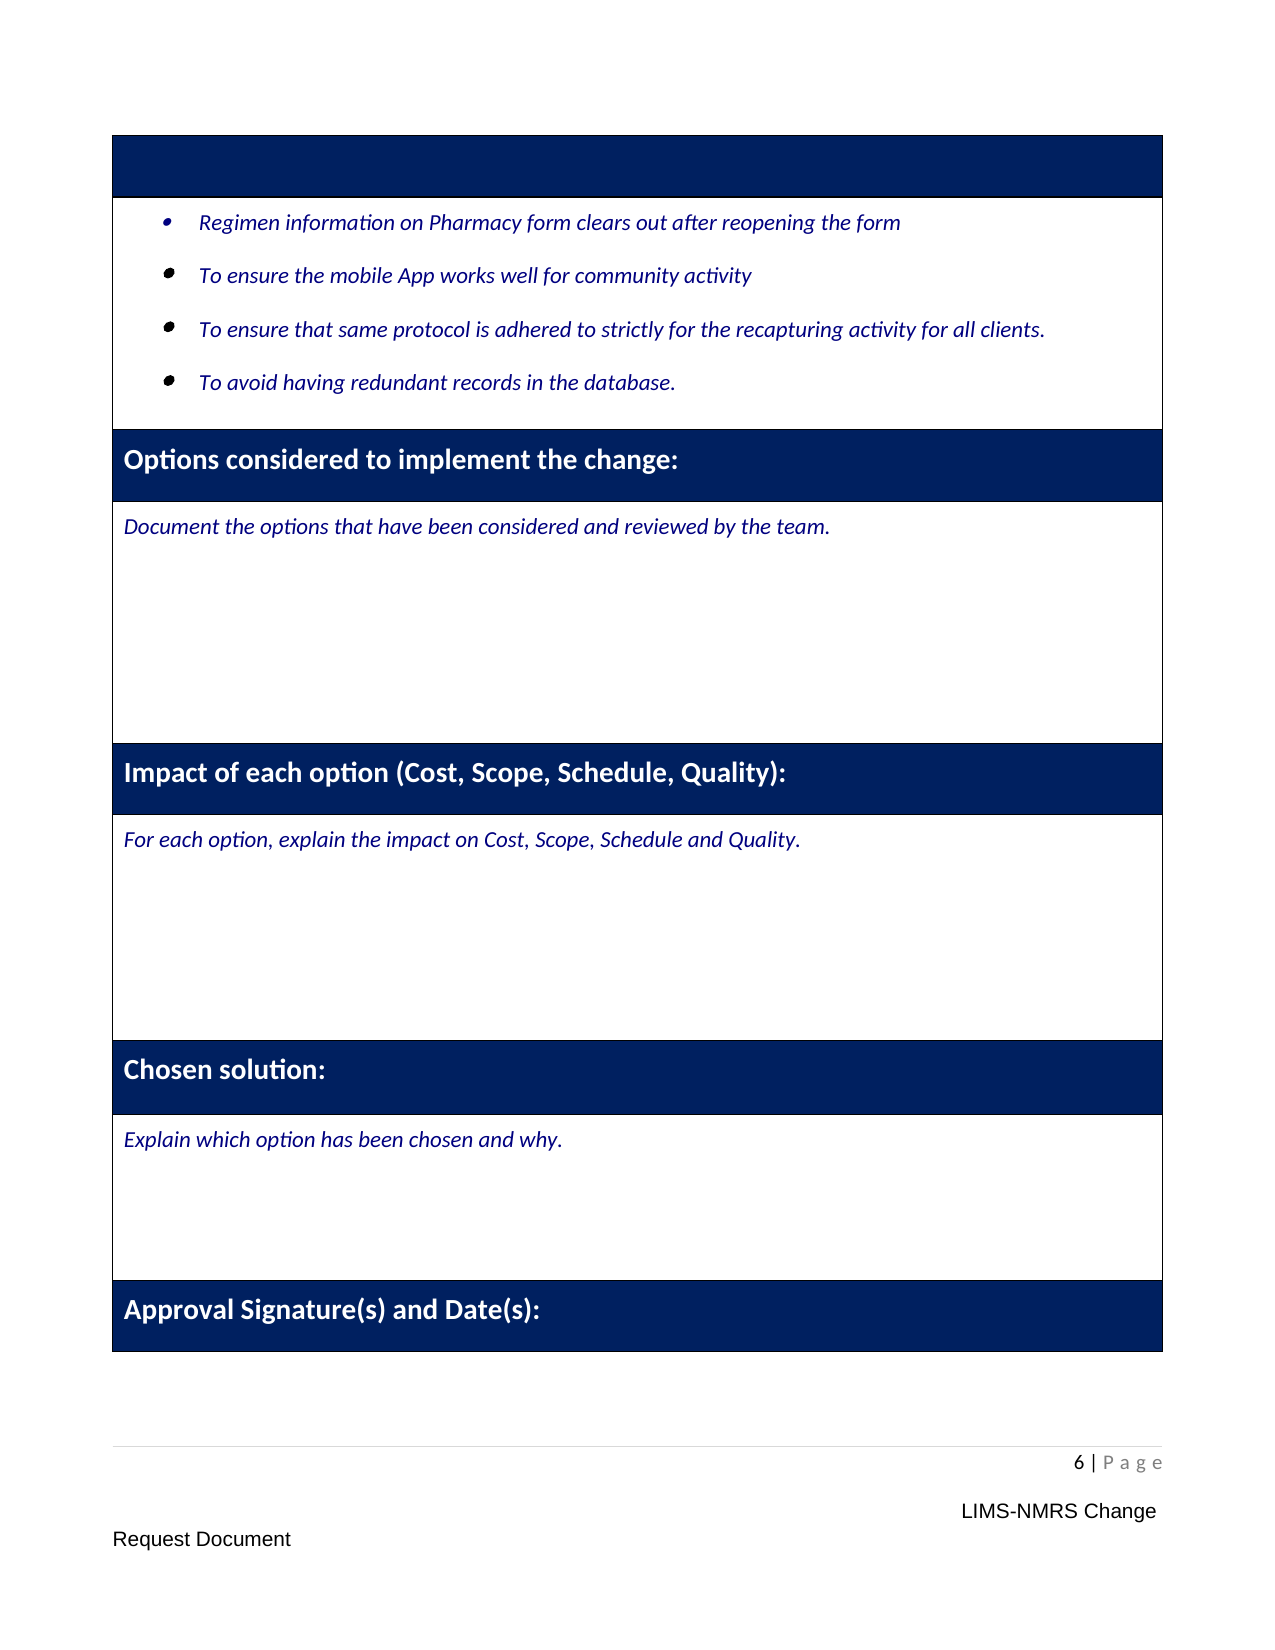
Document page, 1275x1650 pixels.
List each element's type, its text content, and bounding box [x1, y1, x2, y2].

table_cell Regimen information on Pharmacy form clears out after reopening the form To ensure the mobile App works well for community activity To ensure that same protocol is adhered to strictly for the recapturing activity for all clients. To avoid having redundant records in the database. [113, 198, 1162, 429]
table_cell Chosen solution: [113, 1041, 1162, 1114]
table_cell Impact of each option (Cost, Scope, Schedule, Quality): [113, 744, 1162, 814]
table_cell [113, 136, 1162, 196]
table_cell Approval Signature(s) and Date(s): [113, 1281, 1162, 1351]
table_cell Explain which option has been chosen and why. [113, 1115, 1162, 1280]
table_cell Options considered to implement the change: [113, 430, 1162, 501]
table_cell For each option, explain the impact on Cost, Scope, Schedule and Quality. [113, 815, 1162, 1040]
table_cell Document the options that have been considered and reviewed by the team. [113, 502, 1162, 742]
